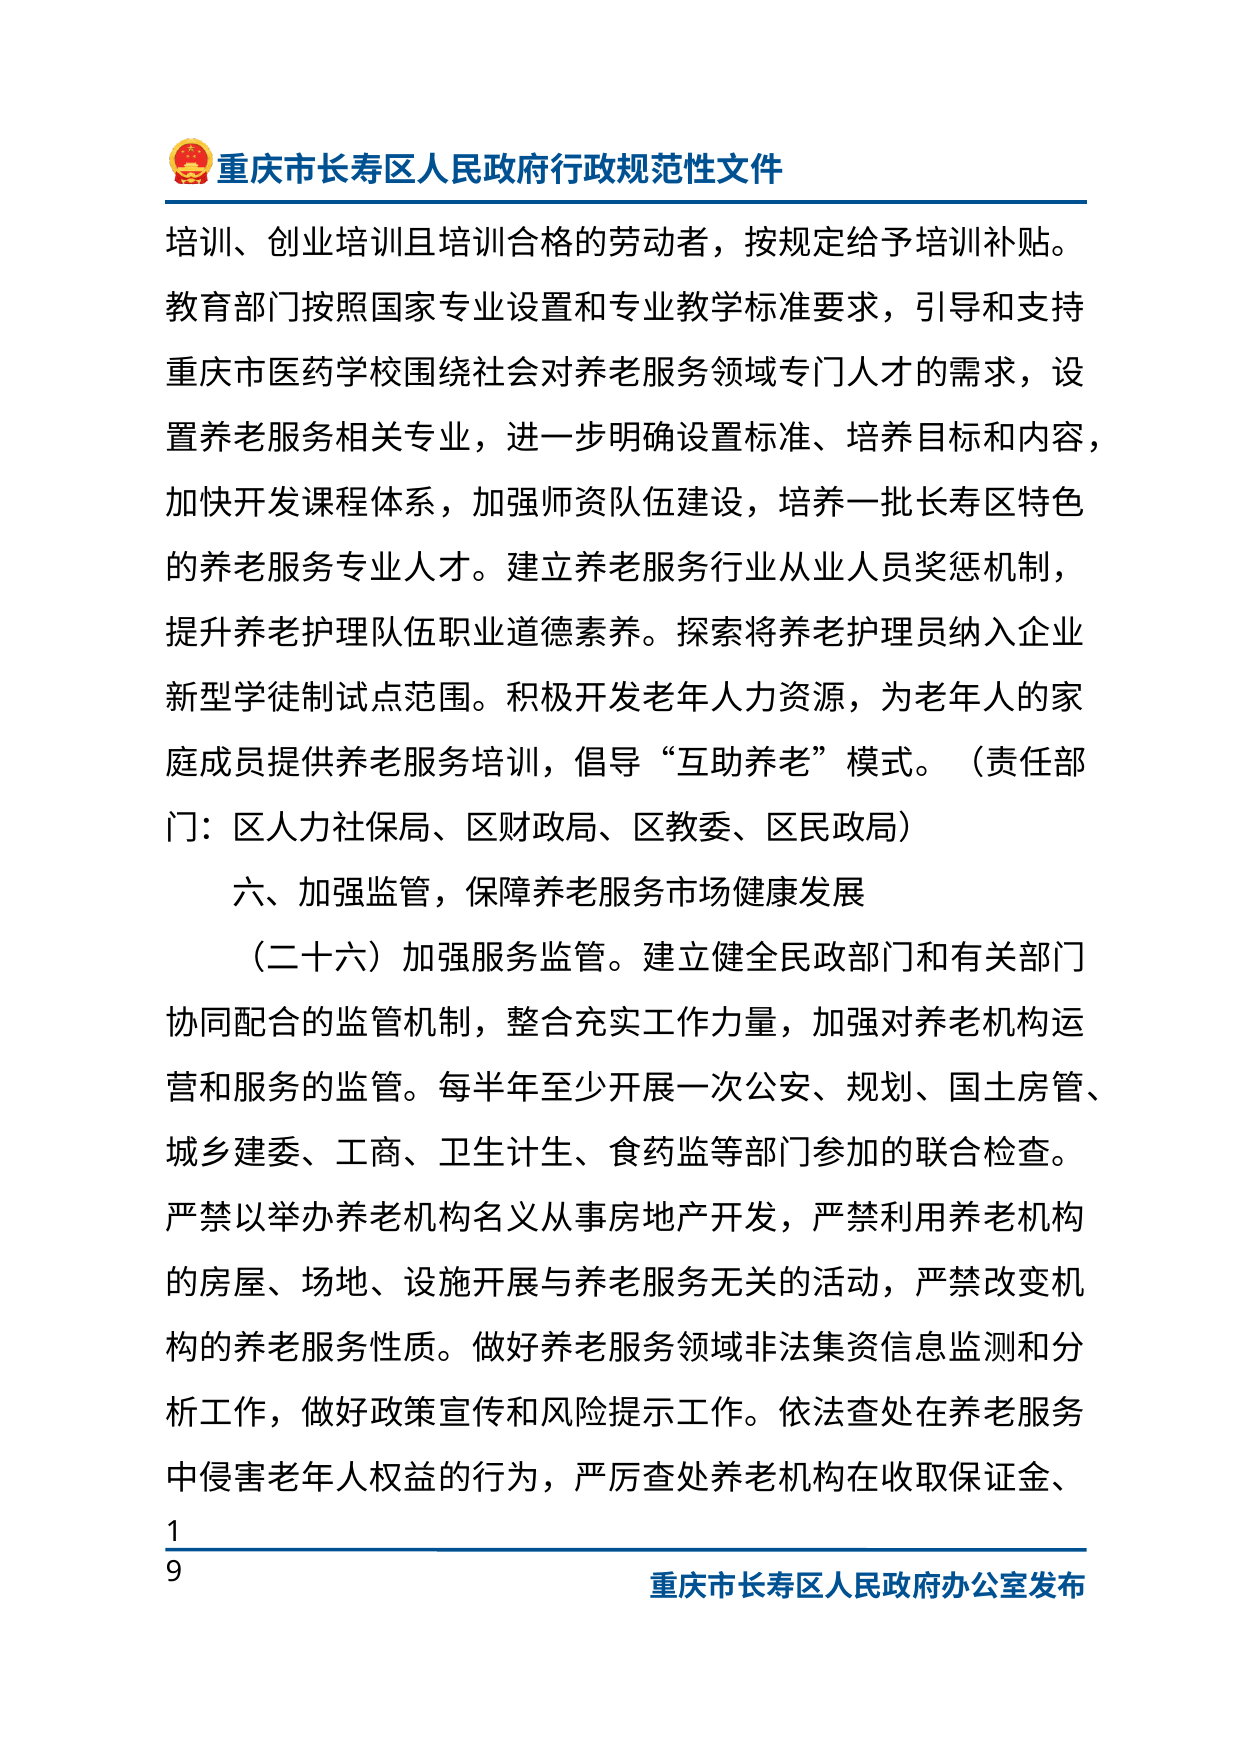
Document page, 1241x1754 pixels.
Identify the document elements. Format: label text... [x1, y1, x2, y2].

text 六、加强监管，保障养老服务市场健康发展 [165, 857, 1087, 922]
picture [165, 136, 217, 188]
